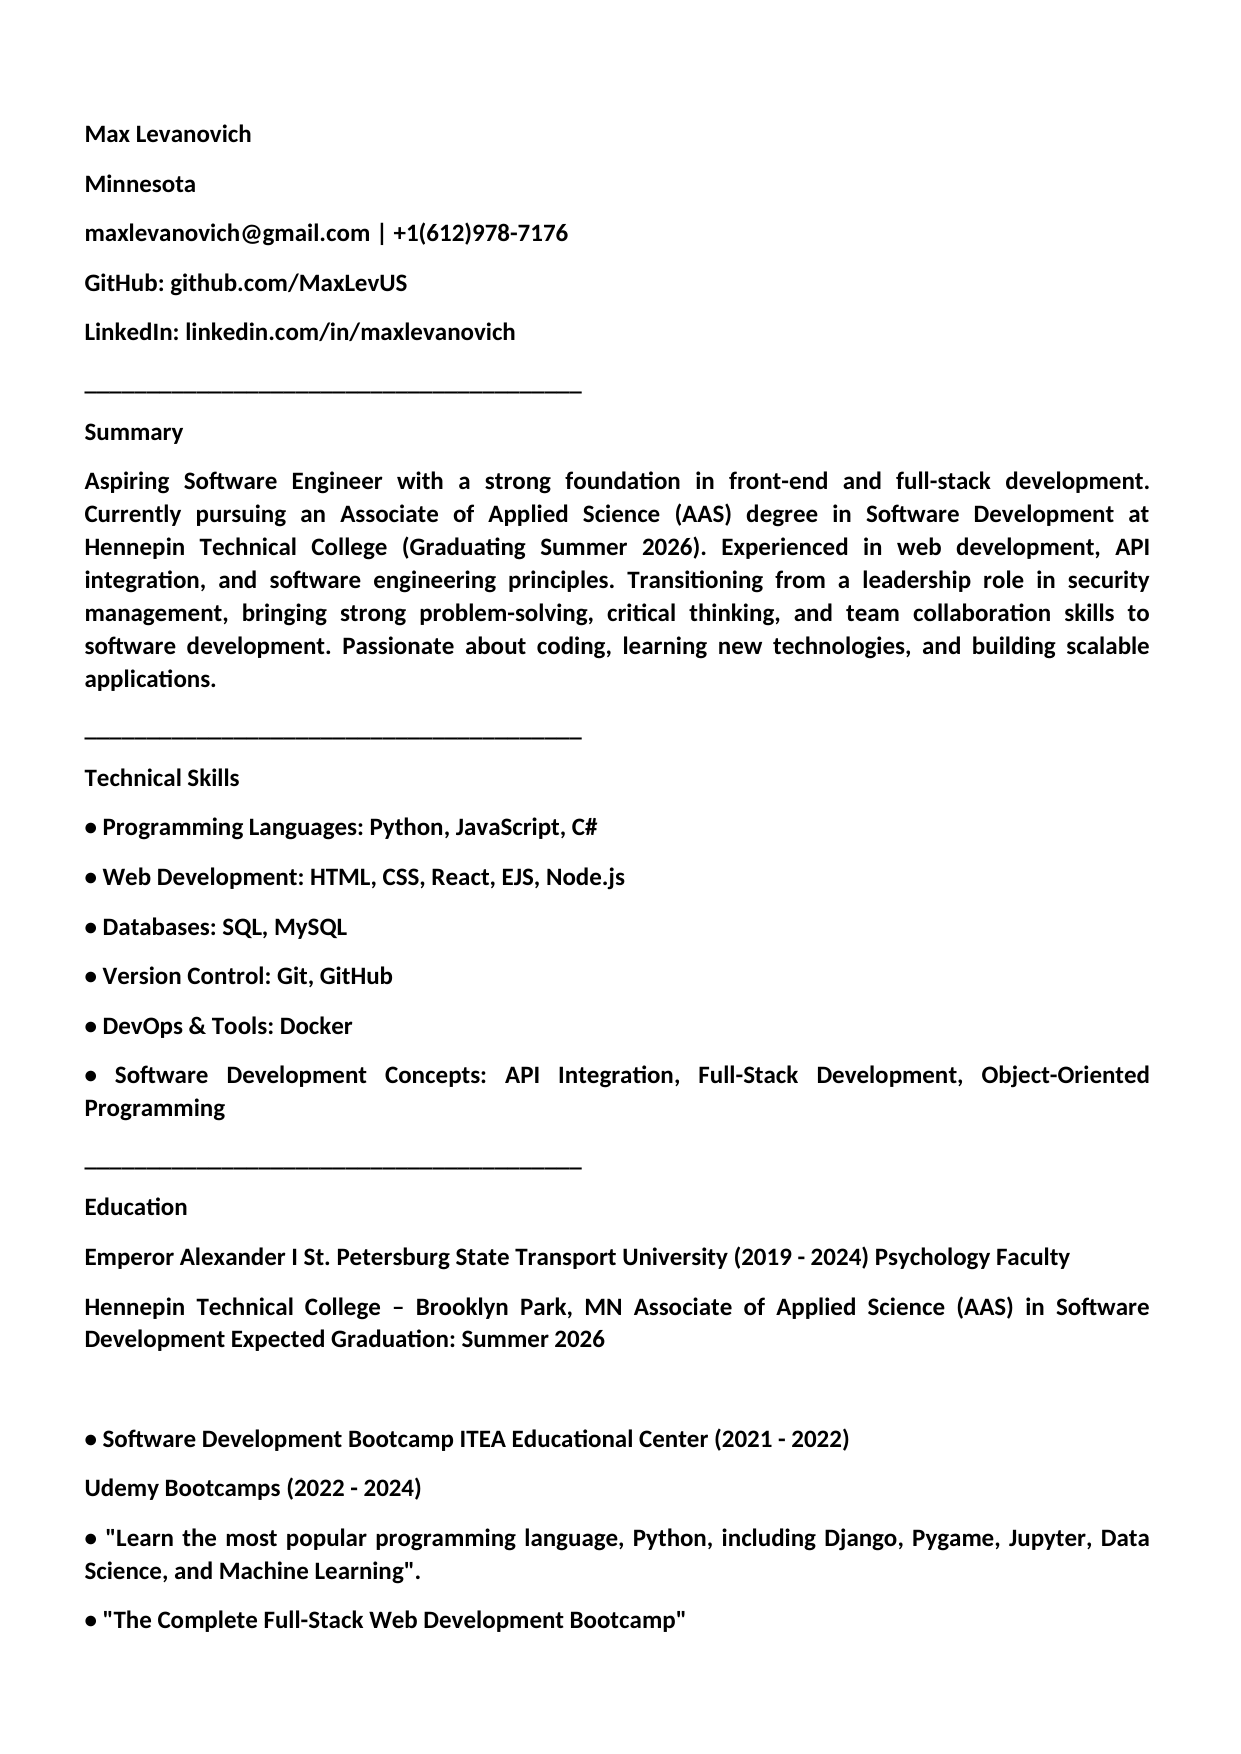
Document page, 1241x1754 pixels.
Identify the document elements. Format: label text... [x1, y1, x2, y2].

text Emperor Alexander I St. Petersburg State Transport University (2019 - 2024) Psychology Faculty [84, 1241, 1152, 1272]
text • Software Development Concepts: API Integration, Full-Stack Development, Object-Oriented Programming [84, 1059, 1152, 1123]
text • Web Development: HTML, CSS, React, EJS, Node.js [84, 861, 1152, 892]
text maxlevanovich@gmail.com | +1(612)978-7176 [84, 217, 1152, 248]
text • Version Control: Git, GitHub [84, 960, 1152, 991]
text Max Levanovich [84, 118, 1152, 149]
text ________________________________________ [84, 712, 1152, 743]
text LinkedIn: linkedin.com/in/maxlevanovich [84, 316, 1152, 347]
text Technical Skills [84, 762, 1152, 792]
text Hennepin Technical College – Brooklyn Park, MN Associate of Applied Science (AAS) in Software Development Expected Graduation: Summer 2026 [84, 1291, 1152, 1354]
text GitHub: github.com/MaxLevUS [84, 267, 1152, 297]
text Minnesota [84, 168, 1152, 198]
text • Databases: SQL, MySQL [84, 911, 1152, 941]
text ________________________________________ [84, 366, 1152, 397]
text • "Learn the most popular programming language, Python, including Django, Pygame, Jupyter, Data Science, and Machine Learning". [84, 1522, 1152, 1585]
text • "The Complete Full-Stack Web Development Bootcamp" [84, 1604, 1152, 1635]
text Education [84, 1191, 1152, 1222]
text Aspiring Software Engineer with a strong foundation in front-end and full-stack development. Currently pursuing an Associate of Applied Science (AAS) degree in Software Development at Hennepin Technical College (Graduating Summer 2026). Experienced in web development, API integration, and software engineering principles. Transitioning from a leadership role in security management, bringing strong problem-solving, critical thinking, and team collaboration skills to software development. Passionate about coding, learning new technologies, and building scalable applications. [84, 465, 1152, 693]
text • Software Development Bootcamp ITEA Educational Center (2021 - 2022) [84, 1423, 1152, 1453]
text Summary [84, 416, 1152, 446]
text • Programming Languages: Python, JavaScript, C# [84, 811, 1152, 842]
text Udemy Bootcamps (2022 - 2024) [84, 1472, 1152, 1503]
text ________________________________________ [84, 1142, 1152, 1172]
text • DevOps & Tools: Docker [84, 1010, 1152, 1040]
